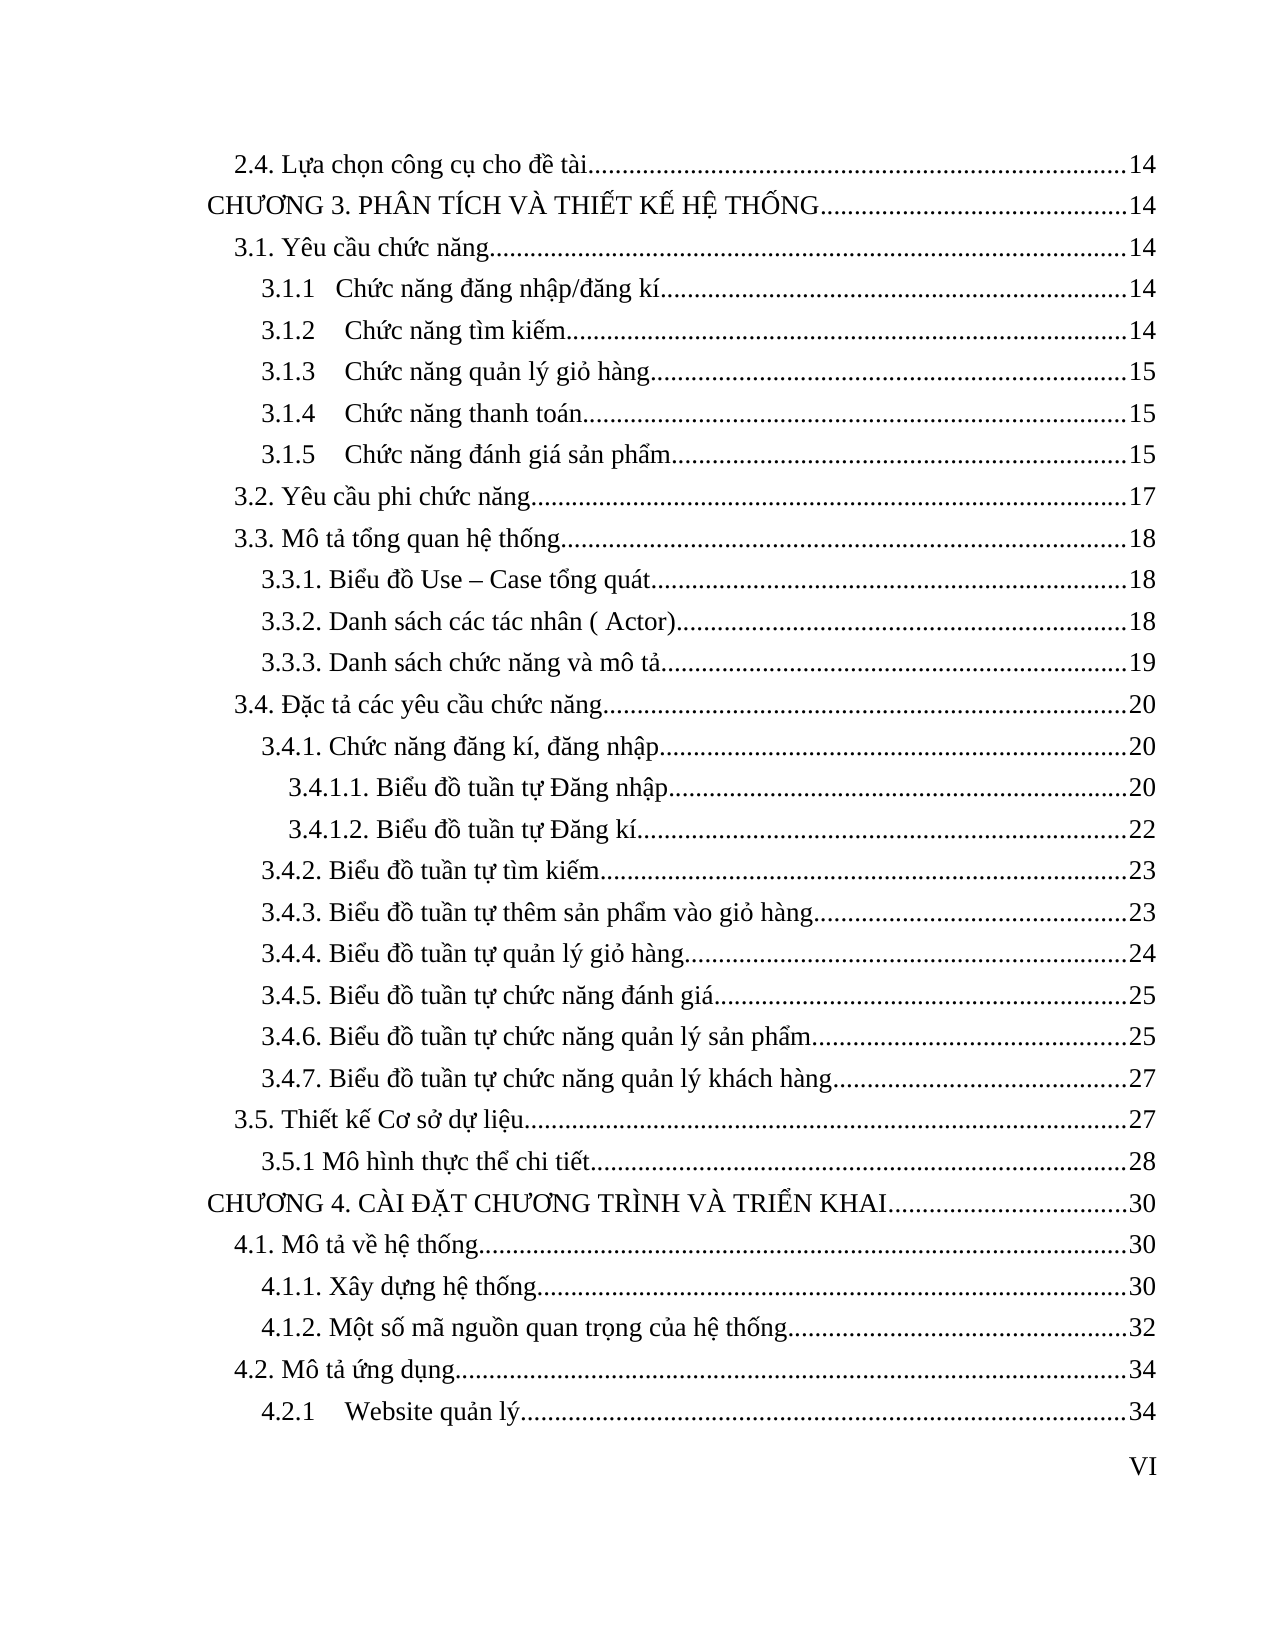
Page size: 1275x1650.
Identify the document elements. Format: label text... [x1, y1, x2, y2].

text 3.4.1.1. Biểu đồ tuần tự Đăng nhập 20 [288, 771, 1157, 802]
text 2.4. Lựa chọn công cụ cho đề tài 14 [234, 148, 1157, 179]
text 3.3. Mô tả tổng quan hệ thống 18 [234, 522, 1157, 553]
text 4.2. Mô tả ứng dụng 34 [234, 1353, 1157, 1384]
text 4.2.1 Website quản lý 34 [261, 1394, 1157, 1426]
text 3.5.1 Mô hình thực thể chi tiết 28 [261, 1145, 1157, 1176]
text 3.1.4 Chức năng thanh toán 15 [261, 397, 1157, 428]
text 3.1.2 Chức năng tìm kiếm 14 [261, 314, 1157, 345]
text 3.1.1 Chức năng đăng nhập/đăng kí 14 [261, 272, 1157, 303]
text 3.4.5. Biểu đồ tuần tự chức năng đánh giá 25 [261, 979, 1157, 1010]
text 3.3.3. Danh sách chức năng và mô tả 19 [261, 646, 1157, 678]
text 3.5. Thiết kế Cơ sở dự liệu 27 [234, 1104, 1157, 1135]
text 4.1.1. Xây dựng hệ thống 30 [261, 1270, 1157, 1301]
text 3.1.5 Chức năng đánh giá sản phẩm 15 [261, 439, 1157, 470]
text 3.4.3. Biểu đồ tuần tự thêm sản phẩm vào giỏ hàng 23 [261, 896, 1157, 927]
text 3.4.4. Biểu đồ tuần tự quản lý giỏ hàng 24 [261, 937, 1157, 968]
text 3.4. Đặc tả các yêu cầu chức năng 20 [234, 688, 1157, 719]
text 3.2. Yêu cầu phi chức năng 17 [234, 480, 1157, 511]
text CHƯƠNG 4. CÀI ĐẶT CHƯƠNG TRÌNH VÀ TRIỂN KHAI 30 [207, 1187, 1157, 1218]
text 3.4.1.2. Biểu đồ tuần tự Đăng kí 22 [288, 813, 1157, 844]
text 3.4.2. Biểu đồ tuần tự tìm kiếm 23 [261, 854, 1157, 885]
text 3.1. Yêu cầu chức năng 14 [234, 231, 1157, 262]
text CHƯƠNG 3. PHÂN TÍCH VÀ THIẾT KẾ HỆ THỐNG 14 [207, 189, 1157, 220]
text 3.3.1. Biểu đồ Use – Case tổng quát 18 [261, 563, 1157, 594]
text 3.4.1. Chức năng đăng kí, đăng nhập 20 [261, 729, 1157, 761]
text 3.4.7. Biểu đồ tuần tự chức năng quản lý khách hàng 27 [261, 1062, 1157, 1093]
text 4.1. Mô tả về hệ thống 30 [234, 1228, 1157, 1259]
text 3.4.6. Biểu đồ tuần tự chức năng quản lý sản phẩm 25 [261, 1021, 1157, 1052]
text 3.1.3 Chức năng quản lý giỏ hàng 15 [261, 356, 1157, 387]
text 3.3.2. Danh sách các tác nhân ( Actor) 18 [261, 605, 1157, 636]
text 4.1.2. Một số mã nguồn quan trọng của hệ thống 32 [261, 1311, 1157, 1343]
